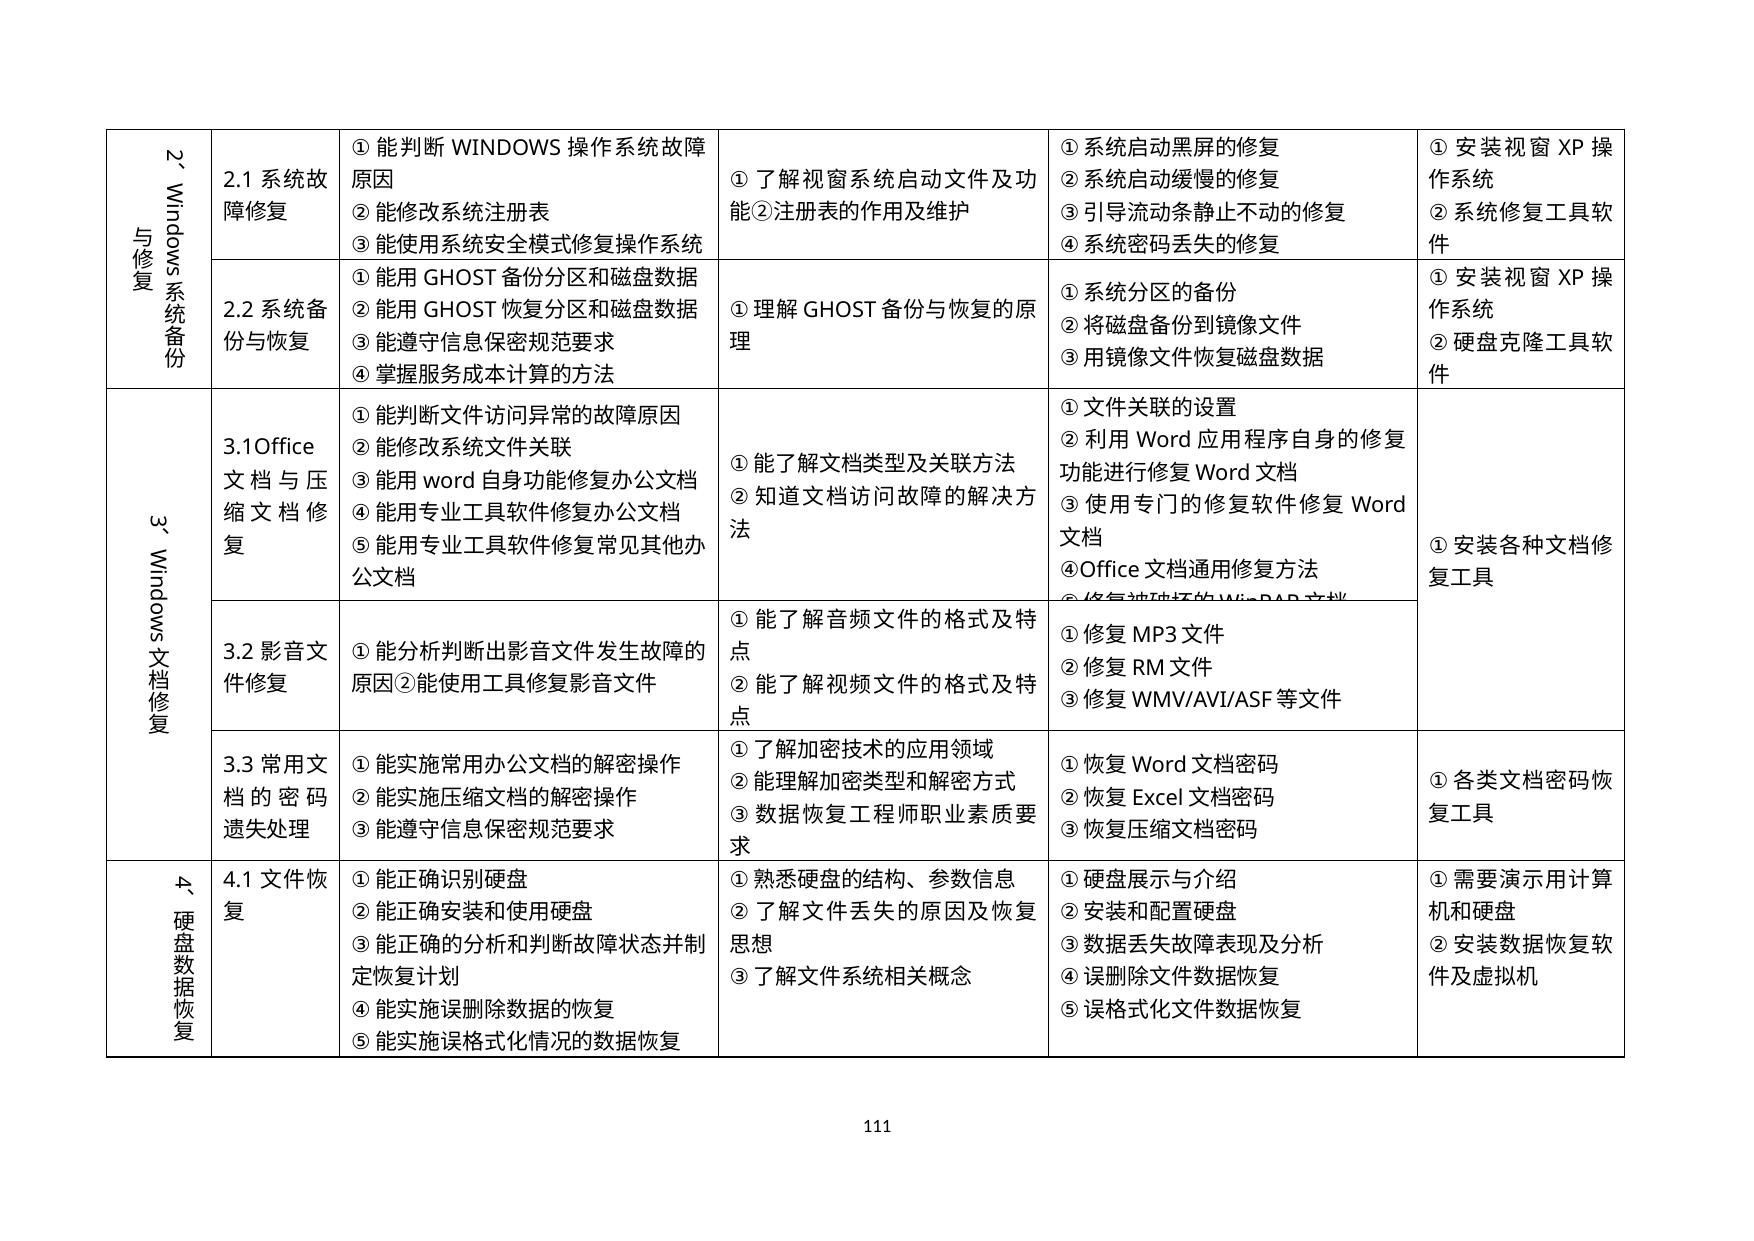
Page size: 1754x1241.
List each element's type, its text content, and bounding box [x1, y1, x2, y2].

table_cell ①能判断文件访问异常的故障原因 ②能修改系统文件关联 ③能用word自身功能修复办公文档 ④能用专业工具软件修复办公文档 ⑤能用专业工具软件修复常见其他办公文档 [340, 389, 718, 600]
table_cell ①能实施常用办公文档的解密操作 ②能实施压缩文档的解密操作 ③能遵守信息保密规范要求 [340, 731, 718, 860]
table_cell ①硬盘展示与介绍 ②安装和配置硬盘 ③数据丢失故障表现及分析 ④误删除文件数据恢复 ⑤误格式化文件数据恢复 [1049, 861, 1417, 1056]
table_cell ①了解视窗系统启动文件及功能②注册表的作用及维护 [719, 130, 1048, 258]
table_cell ①需要演示用计算机和硬盘 ②安装数据恢复软件及虚拟机 [1418, 861, 1624, 1056]
table_cell ①各类文档密码恢复工具 [1418, 731, 1624, 860]
table_cell 3.1Office文档与压缩文档修复 [212, 389, 339, 600]
table_cell 4.1文件恢复 [212, 861, 339, 1056]
table_cell 4、硬盘数据恢复 [107, 861, 211, 1056]
table_cell ①能用GHOST备份分区和磁盘数据 ②能用GHOST恢复分区和磁盘数据 ③能遵守信息保密规范要求 ④掌握服务成本计算的方法 [340, 260, 718, 388]
table_cell 2.1系统故障修复 [212, 130, 339, 258]
table_cell 3、Windows文档修复 [107, 389, 211, 860]
table_cell ①理解GHOST备份与恢复的原理 [719, 260, 1048, 388]
table_cell ①了解加密技术的应用领域 ②能理解加密类型和解密方式 ③数据恢复工程师职业素质要求 [719, 731, 1048, 860]
table_cell ①恢复Word文档密码 ②恢复Excel文档密码 ③恢复压缩文档密码 [1049, 731, 1417, 860]
table_cell ①修复MP3文件 ②修复RM文件 ③修复WMV/AVI/ASF等文件 [1049, 601, 1417, 730]
table_cell 2.2系统备份与恢复 [212, 260, 339, 388]
table_cell ①文件关联的设置 ②利用Word应用程序自身的修复功能进行修复Word文档 ③使用专门的修复软件修复Word文档 ④Office文档通用修复方法 ⑤修复被破坏的WinRAR文档 [1049, 389, 1417, 600]
table_cell ①系统启动黑屏的修复 ②系统启动缓慢的修复 ③引导流动条静止不动的修复 ④系统密码丢失的修复 [1049, 130, 1417, 258]
table_cell 2、Windows系统备份与修复 [107, 130, 211, 388]
table_cell ①能了解文档类型及关联方法 ②知道文档访问故障的解决方法 [719, 389, 1048, 600]
table_cell ①安装视窗XP操作系统 ②系统修复工具软件 [1418, 130, 1624, 258]
table_cell ①系统分区的备份 ②将磁盘备份到镜像文件 ③用镜像文件恢复磁盘数据 [1049, 260, 1417, 388]
table_cell ①安装各种文档修复工具 [1418, 389, 1624, 730]
table_cell ①能判断WINDOWS操作系统故障原因 ②能修改系统注册表 ③能使用系统安全模式修复操作系统 ④能使用专业工具软件修复操作系统故障 [340, 130, 718, 258]
table_cell ①能了解音频文件的格式及特点 ②能了解视频文件的格式及特点 [719, 601, 1048, 730]
table_cell 3.2影音文件修复 [212, 601, 339, 730]
table_cell ①熟悉硬盘的结构、参数信息 ②了解文件丢失的原因及恢复思想 ③了解文件系统相关概念 [719, 861, 1048, 1056]
table_cell ①能正确识别硬盘 ②能正确安装和使用硬盘 ③能正确的分析和判断故障状态并制定恢复计划 ④能实施误删除数据的恢复 ⑤能实施误格式化情况的数据恢复 ⑥能熟练使用数据恢复工具 [340, 861, 718, 1056]
table_cell 3.3常用文档的密码遗失处理 [212, 731, 339, 860]
table_cell ①能分析判断出影音文件发生故障的原因②能使用工具修复影音文件 [340, 601, 718, 730]
table_cell ①安装视窗XP操作系统 ②硬盘克隆工具软件 [1418, 260, 1624, 388]
